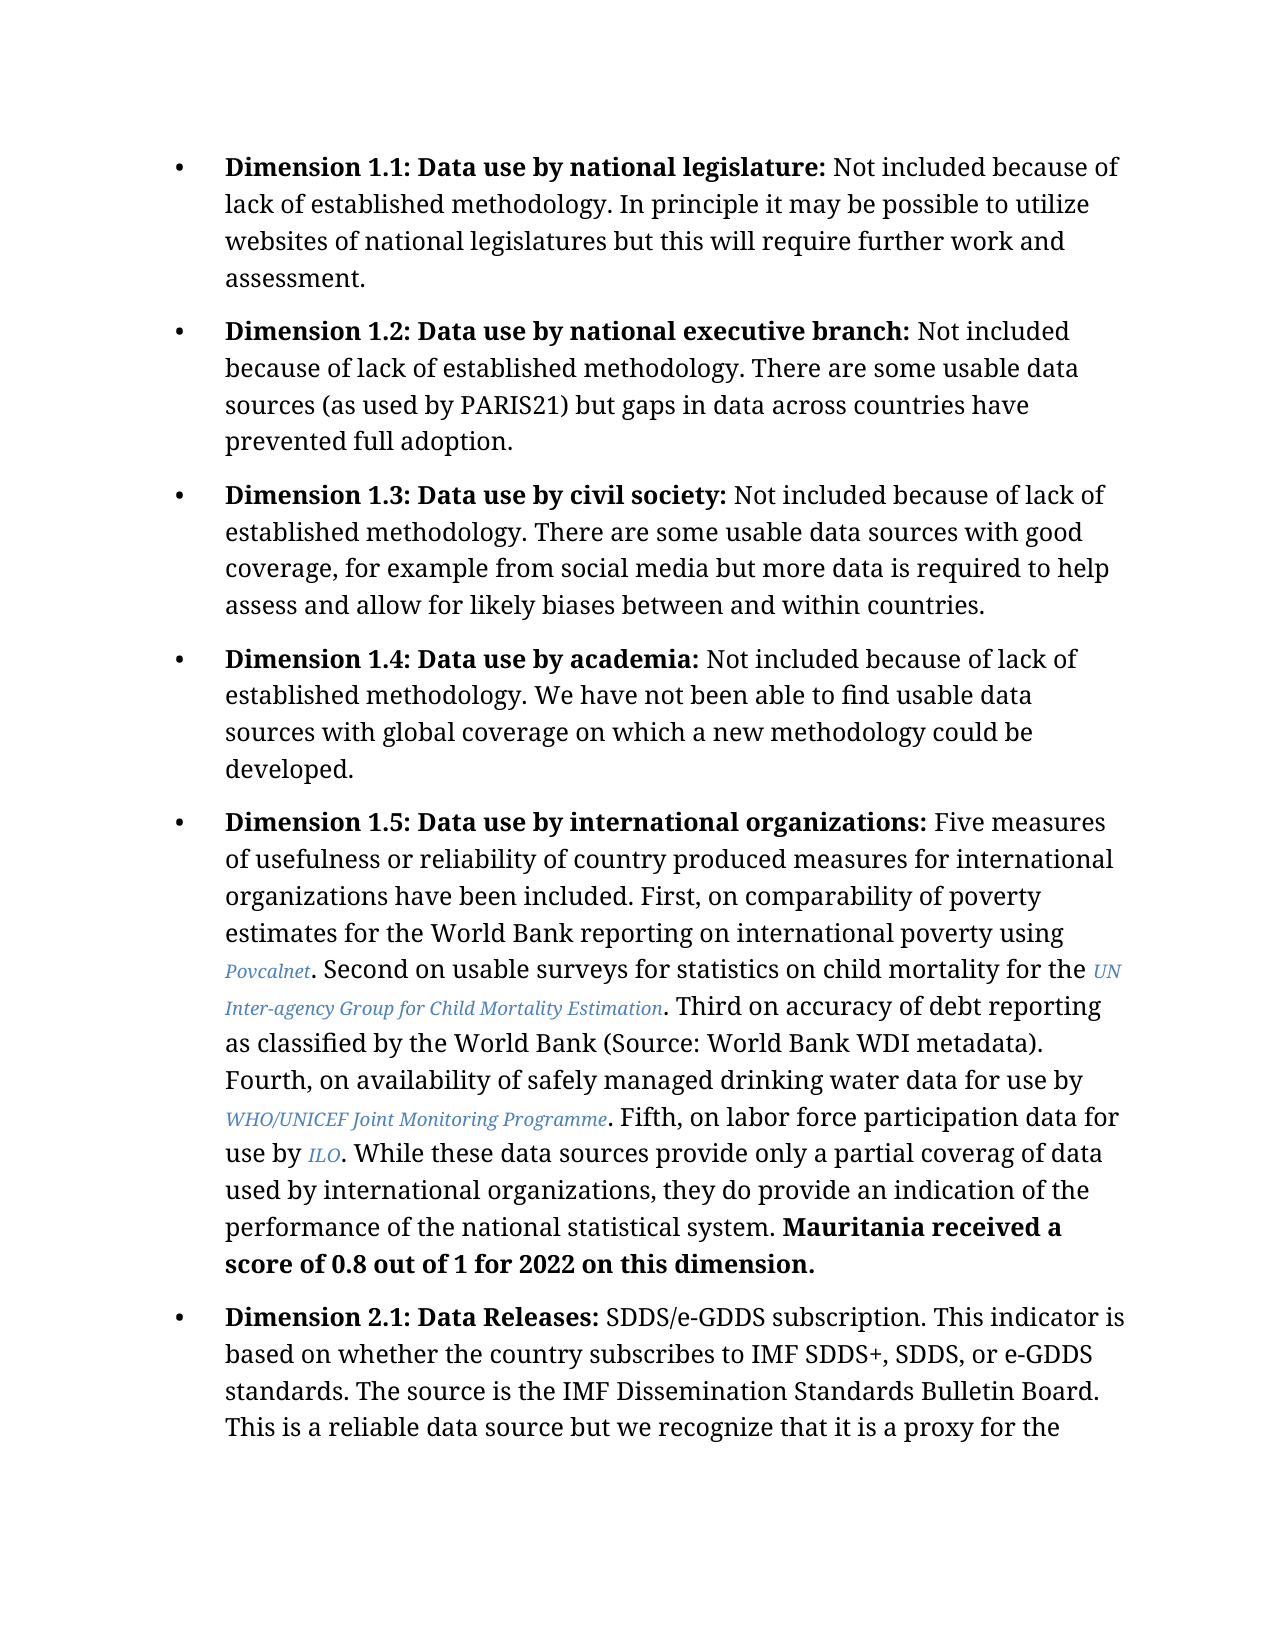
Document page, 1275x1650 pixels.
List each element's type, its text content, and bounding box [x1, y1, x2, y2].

list Dimension 1.3: Data use by civil society: Not included because of lack of established methodology. There are some usable data sources with good coverage, for example from social media but more data is required to help assess and allow for likely biases between and within countries. [175, 477, 1125, 622]
list Dimension 1.1: Data use by national legislature: Not included because of lack of established methodology. In principle it may be possible to utilize websites of national legislatures but this will require further work and assessment. [175, 150, 1125, 294]
list Dimension 1.2: Data use by national executive branch: Not included because of lack of established methodology. There are some usable data sources (as used by PARIS21) but gaps in data across countries have prevented full adoption. [175, 314, 1125, 458]
list Dimension 1.5: Data use by international organizations: Five measures of usefulness or reliability of country produced measures for international organizations have been included. First, on comparability of poverty estimates for the World Bank reporting on international poverty using Povcalnet. Second on usable surveys for statistics on child mortality for the UN Inter-agency Group for Child Mortality Estimation. Third on accuracy of debt reporting as classified by the World Bank (Source: World Bank WDI metadata). Fourth, on availability of safely managed drinking water data for use by WHO/UNICEF Joint Monitoring Programme. Fifth, on labor force participation data for use by ILO. While these data sources provide only a partial coverag of data used by international organizations, they do provide an indication of the performance of the national statistical system. Mauritania received a score of 0.8 out of 1 for 2022 on this dimension. [175, 805, 1125, 1280]
list Dimension 1.4: Data use by academia: Not included because of lack of established methodology. We have not been able to find usable data sources with global coverage on which a new methodology could be developed. [175, 641, 1125, 786]
